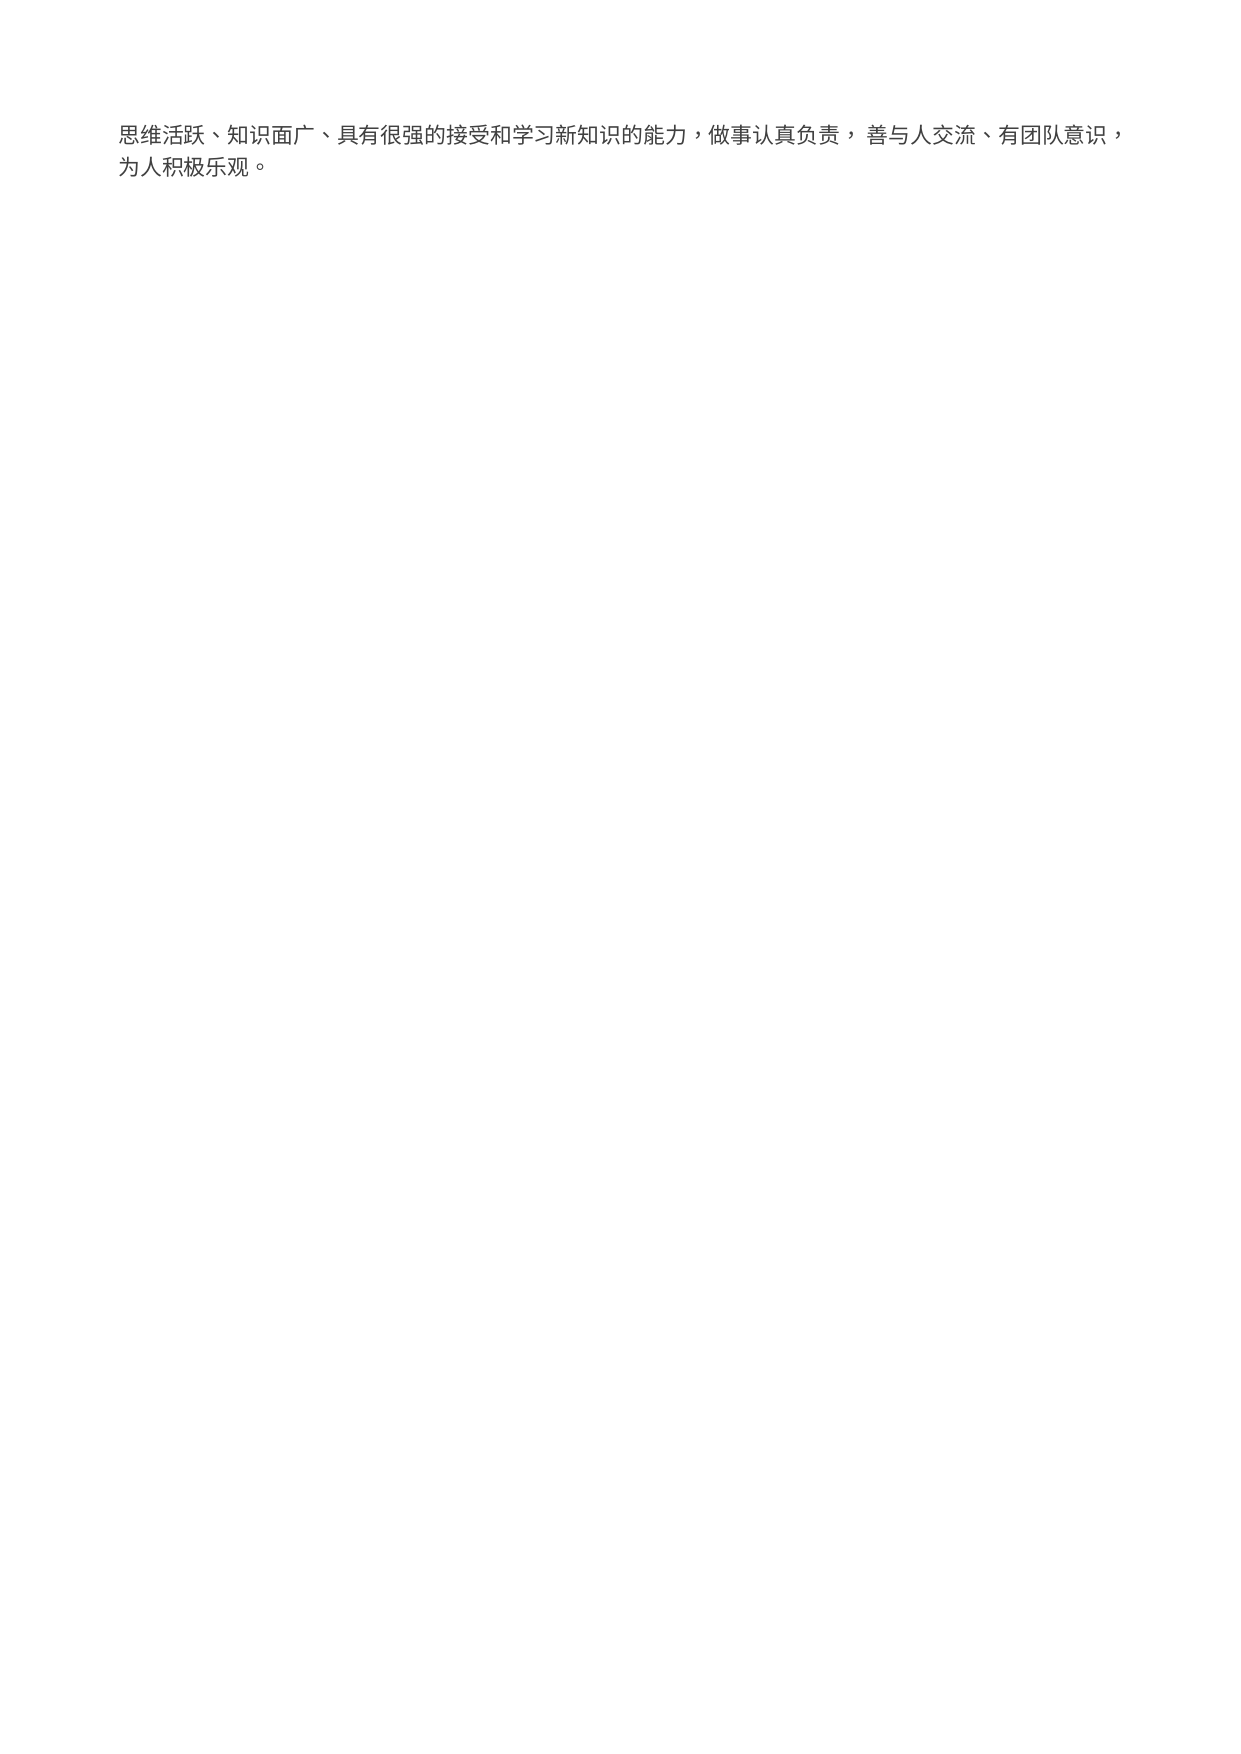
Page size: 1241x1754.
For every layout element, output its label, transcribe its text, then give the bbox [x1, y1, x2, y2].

text 思维活跃、知识面广、具有很强的接受和学习新知识的能力，做事认真负责， 善与人交流、有团队意识，为人积极乐观。 [118, 118, 1122, 181]
